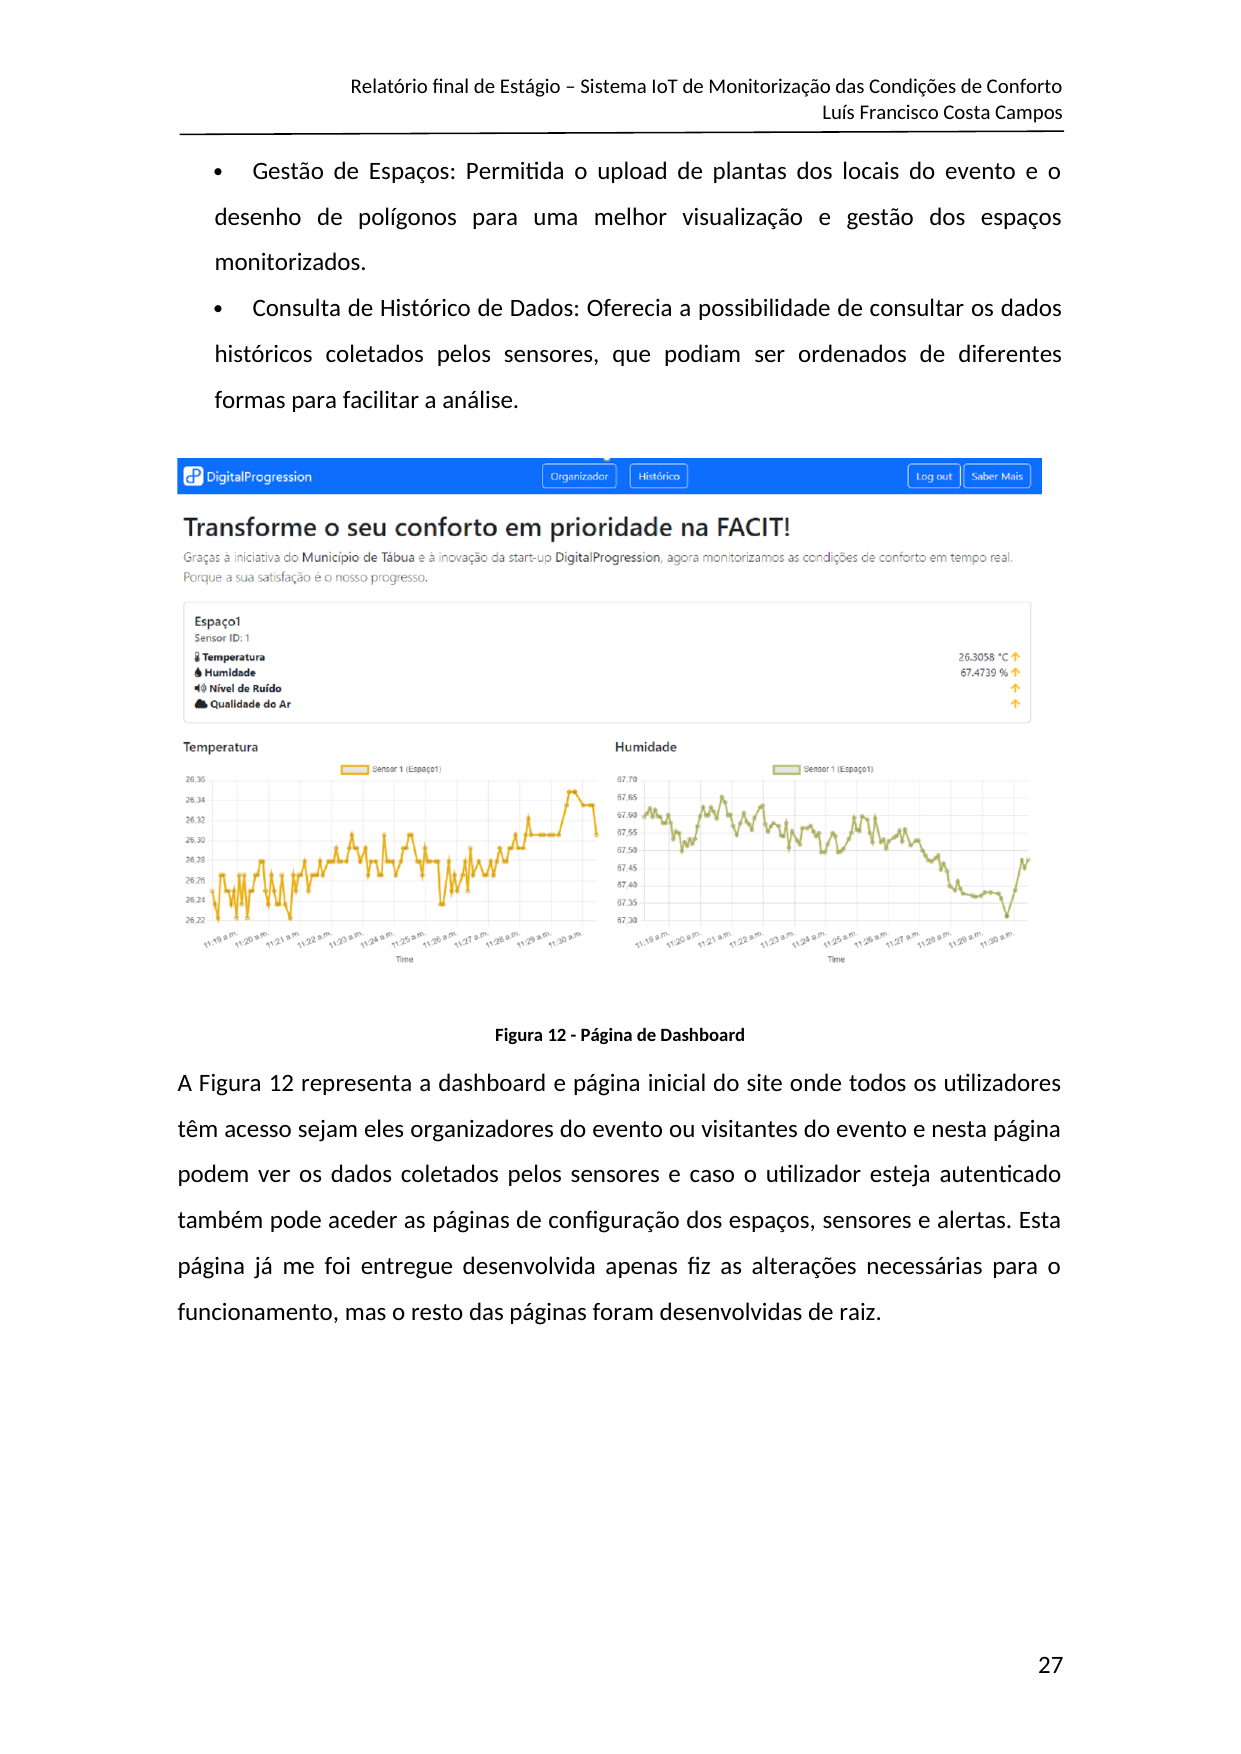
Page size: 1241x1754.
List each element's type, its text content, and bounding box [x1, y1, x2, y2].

picture [177, 458, 1042, 979]
list Gestão de Espaços: Permitida o upload de plantas dos locais do evento e o desenho de polígonos para uma melhor visualização e gestão dos espaços monitorizados. [214, 155, 1063, 277]
list Consulta de Histórico de Dados: Oferecia a possibilidade de consultar os dados históricos coletados pelos sensores, que podiam ser ordenados de diferentes formas para facilitar a análise. [214, 292, 1063, 414]
text A Figura 12 representa a dashboard e página inicial do site onde todos os utilizadores têm acesso sejam eles organizadores do evento ou visitantes do evento e nesta página podem ver os dados coletados pelos sensores e caso o utilizador esteja autenticado também pode aceder as páginas de configuração dos espaços, sensores e alertas. Esta página já me foi entregue desenvolvida apenas fiz as alterações necessárias para o funcionamento, mas o resto das páginas foram desenvolvidas de raiz. [177, 1067, 1063, 1326]
